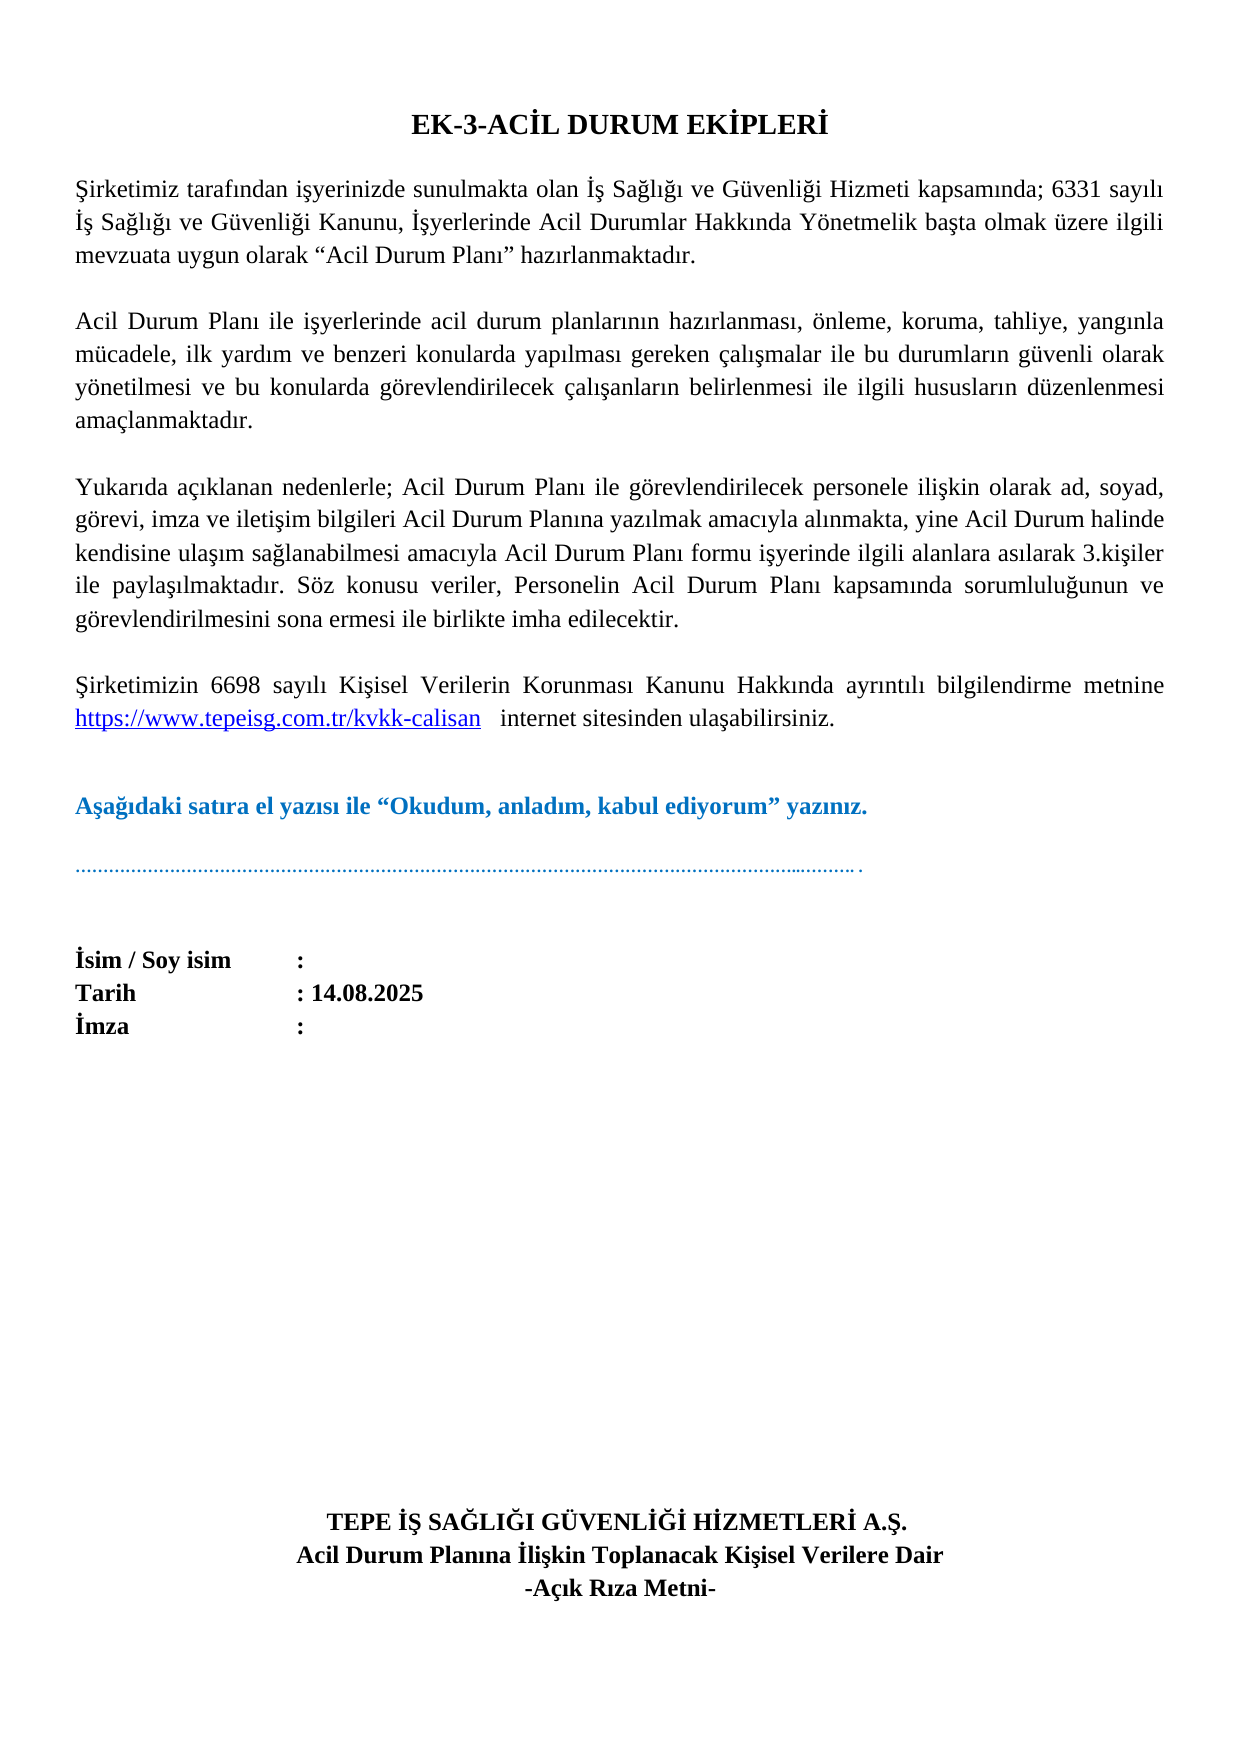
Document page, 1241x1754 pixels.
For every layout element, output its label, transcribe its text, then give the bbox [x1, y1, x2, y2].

text Acil Durum Planına İlişkin Toplanacak Kişisel Verilere Dair [75, 1540, 1165, 1569]
text Şirketimiz tarafından işyerinizde sunulmakta olan İş Sağlığı ve Güvenliği Hizmeti kapsamında; 6331 sayılı İş Sağlığı ve Güvenliği Kanunu, İşyerlerinde Acil Durumlar Hakkında Yönetmelik başta olmak üzere ilgili mevzuata uygun olarak “Acil Durum Planı” hazırlanmaktadır. [75, 174, 1165, 269]
text İmza : [75, 1011, 1165, 1040]
text Şirketimizin 6698 sayılı Kişisel Verilerin Korunması Kanunu Hakkında ayrıntılı bilgilendirme metnine https://www.tepeisg.com.tr/kvkk-calisan internet sitesinden ulaşabilirsiniz. [75, 670, 1165, 731]
text İsim / Soy isim : [75, 945, 1136, 974]
text Yukarıda açıklanan nedenlerle; Acil Durum Planı ile görevlendirilecek personele ilişkin olarak ad, soyad, görevi, imza ve iletişim bilgileri Acil Durum Planına yazılmak amacıyla alınmakta, yine Acil Durum halinde kendisine ulaşım sağlanabilmesi amacıyla Acil Durum Planı formu işyerinde ilgili alanlara asılarak 3.kişiler ile paylaşılmaktadır. Söz konusu veriler, Personelin Acil Durum Planı kapsamında sorumluluğunun ve görevlendirilmesini sona ermesi ile birlikte imha edilecektir. [75, 472, 1165, 632]
text TEPE İŞ SAĞLIĞI GÜVENLİĞİ HİZMETLERİ A.Ş. [75, 1507, 1165, 1536]
text -Açık Rıza Metni- [75, 1573, 1165, 1602]
text Aşağıdaki satıra el yazısı ile “Okudum, anladım, kabul ediyorum” yazınız. [75, 791, 1165, 820]
text Tarih : 14.08.2025 [75, 978, 1165, 1007]
text …………………………………………………………………………………………………………………..………. . [75, 857, 1165, 876]
text Acil Durum Planı ile işyerlerinde acil durum planlarının hazırlanması, önleme, koruma, tahliye, yangınla mücadele, ilk yardım ve benzeri konularda yapılması gereken çalışmalar ile bu durumların güvenli olarak yönetilmesi ve bu konularda görevlendirilecek çalışanların belirlenmesi ile ilgili hususların düzenlenmesi amaçlanmaktadır. [75, 306, 1165, 434]
